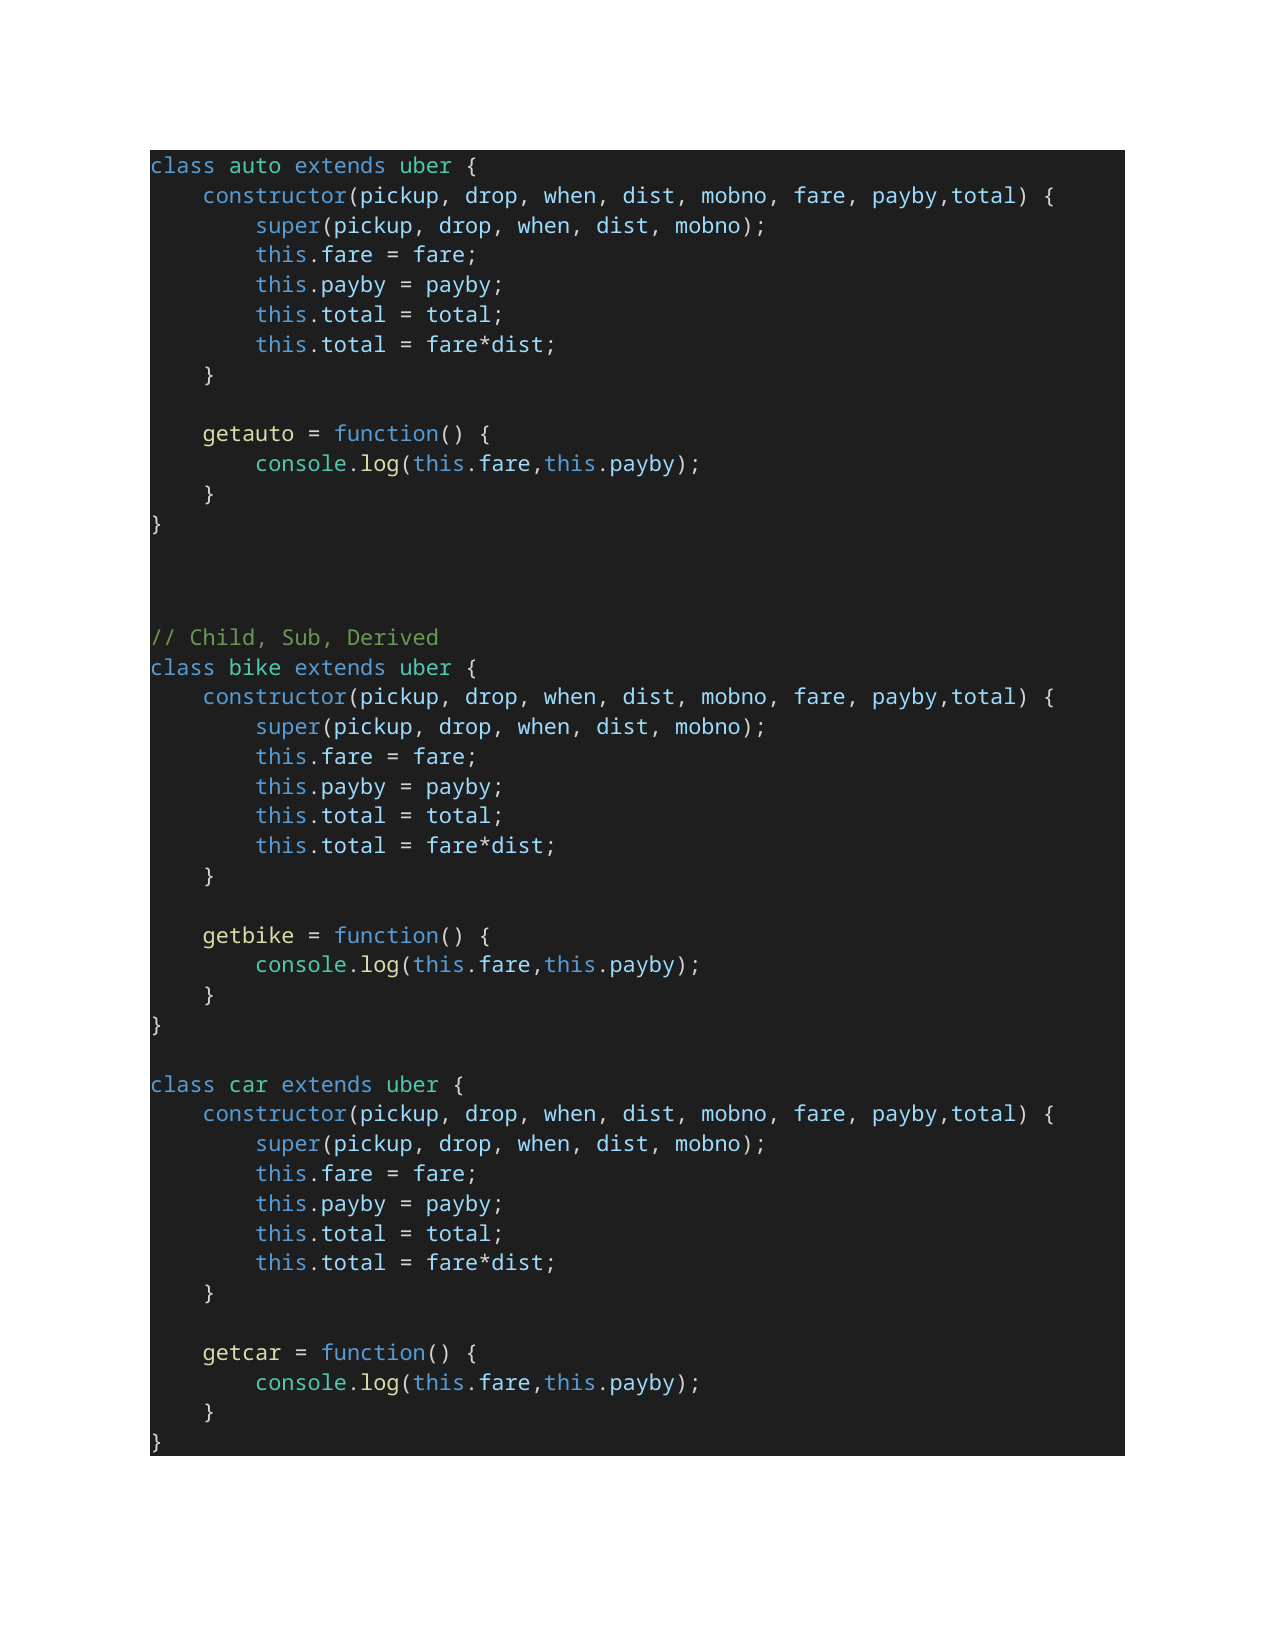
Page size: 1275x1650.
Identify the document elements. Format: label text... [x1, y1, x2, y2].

text } [150, 1396, 1125, 1426]
text console.log(this.fare,this.payby); [150, 448, 1125, 478]
text this.payby = payby; [150, 771, 1125, 801]
text class auto extends uber { [150, 150, 1125, 180]
text } [150, 1277, 1125, 1307]
text } [150, 478, 1125, 507]
text this.fare = fare; [150, 741, 1125, 771]
text constructor(pickup, drop, when, dist, mobno, fare, payby,total) { [150, 681, 1125, 711]
text this.total = total; [150, 299, 1125, 329]
text getcar = function() { [150, 1337, 1125, 1367]
text } [150, 358, 1125, 388]
text console.log(this.fare,this.payby); [150, 1367, 1125, 1396]
text constructor(pickup, drop, when, dist, mobno, fare, payby,total) { [150, 180, 1125, 209]
text getbike = function() { [150, 920, 1125, 949]
text constructor(pickup, drop, when, dist, mobno, fare, payby,total) { [150, 1098, 1125, 1128]
text this.fare = fare; [150, 1158, 1125, 1188]
text } [150, 1426, 1125, 1456]
text } [150, 1009, 1125, 1039]
text this.total = fare*dist; [150, 329, 1125, 358]
text this.payby = payby; [150, 1188, 1125, 1218]
text this.total = fare*dist; [150, 830, 1125, 860]
text this.total = total; [150, 801, 1125, 830]
text this.total = fare*dist; [150, 1247, 1125, 1277]
text this.payby = payby; [150, 269, 1125, 299]
text // Child, Sub, Derived [150, 622, 1125, 652]
text } [150, 979, 1125, 1009]
text this.total = total; [150, 1218, 1125, 1247]
text class bike extends uber { [150, 652, 1125, 681]
text super(pickup, drop, when, dist, mobno); [150, 711, 1125, 741]
text super(pickup, drop, when, dist, mobno); [150, 1128, 1125, 1158]
text this.fare = fare; [150, 239, 1125, 269]
text class car extends uber { [150, 1069, 1125, 1098]
text super(pickup, drop, when, dist, mobno); [150, 209, 1125, 239]
text getauto = function() { [150, 418, 1125, 448]
text console.log(this.fare,this.payby); [150, 949, 1125, 979]
text } [150, 507, 1125, 537]
text } [150, 860, 1125, 890]
